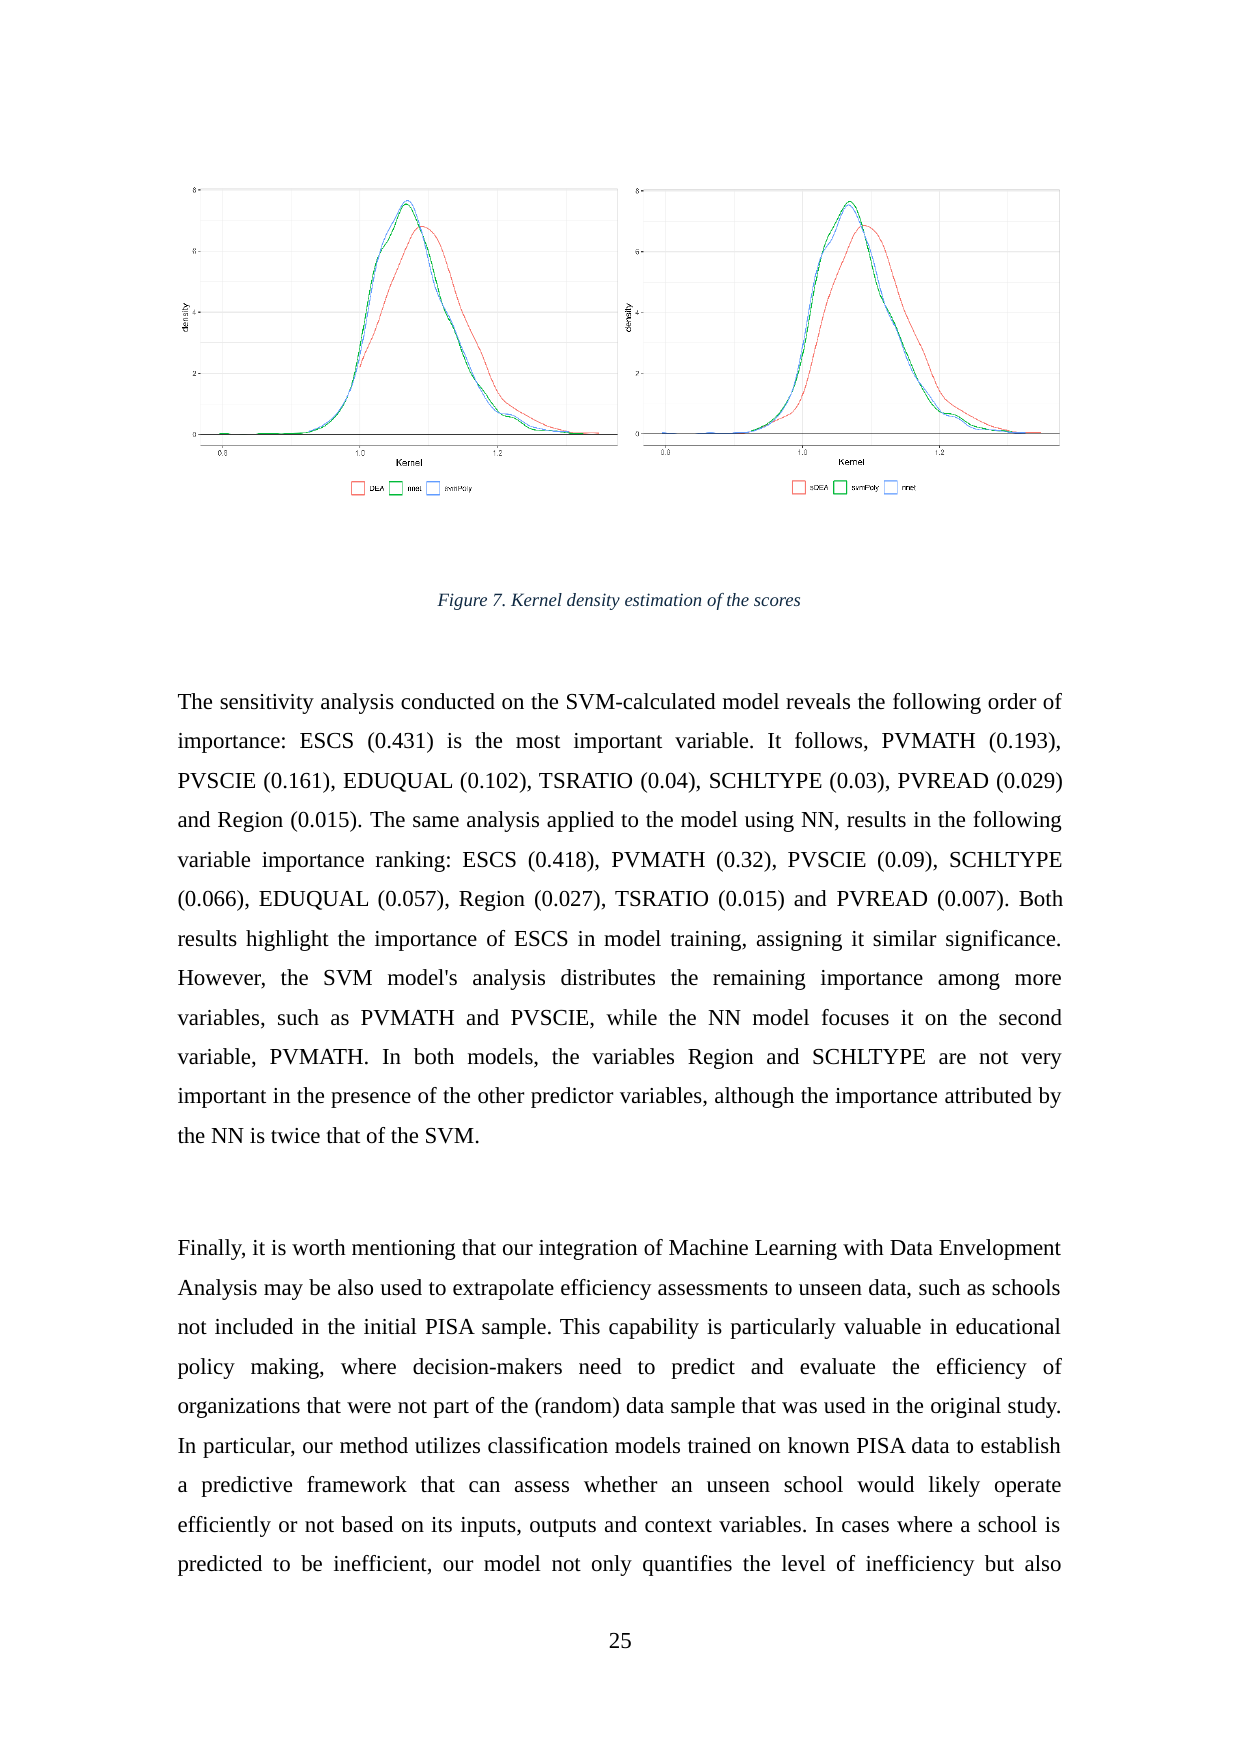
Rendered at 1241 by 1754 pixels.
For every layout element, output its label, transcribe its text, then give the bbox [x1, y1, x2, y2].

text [177, 1234, 1063, 1576]
text Figure 7. Kernel density estimation of the scores [177, 589, 1063, 611]
picture [177, 184, 1063, 504]
text The sensitivity analysis conducted on the SVM-calculated model reveals the following order of importance: ESCS (0.431) is the most important variable. It follows, PVMATH (0.193), PVSCIE (0.161), EDUQUAL (0.102), TSRATIO (0.04), SCHLTYPE (0.03), PVREAD (0.029) and Region (0.015). The same analysis applied to the model using NN, results in the following variable importance ranking: ESCS (0.418), PVMATH (0.32), PVSCIE (0.09), SCHLTYPE (0.066), EDUQUAL (0.057), Region (0.027), TSRATIO (0.015) and PVREAD (0.007). Both results highlight the importance of ESCS in model training, assigning it similar significance. However, the SVM model's analysis distributes the remaining importance among more variables, such as PVMATH and PVSCIE, while the NN model focuses it on the second variable, PVMATH. In both models, the variables Region and SCHLTYPE are not very important in the presence of the other predictor variables, although the importance attributed by the NN is twice that of the SVM. [177, 688, 1063, 1148]
